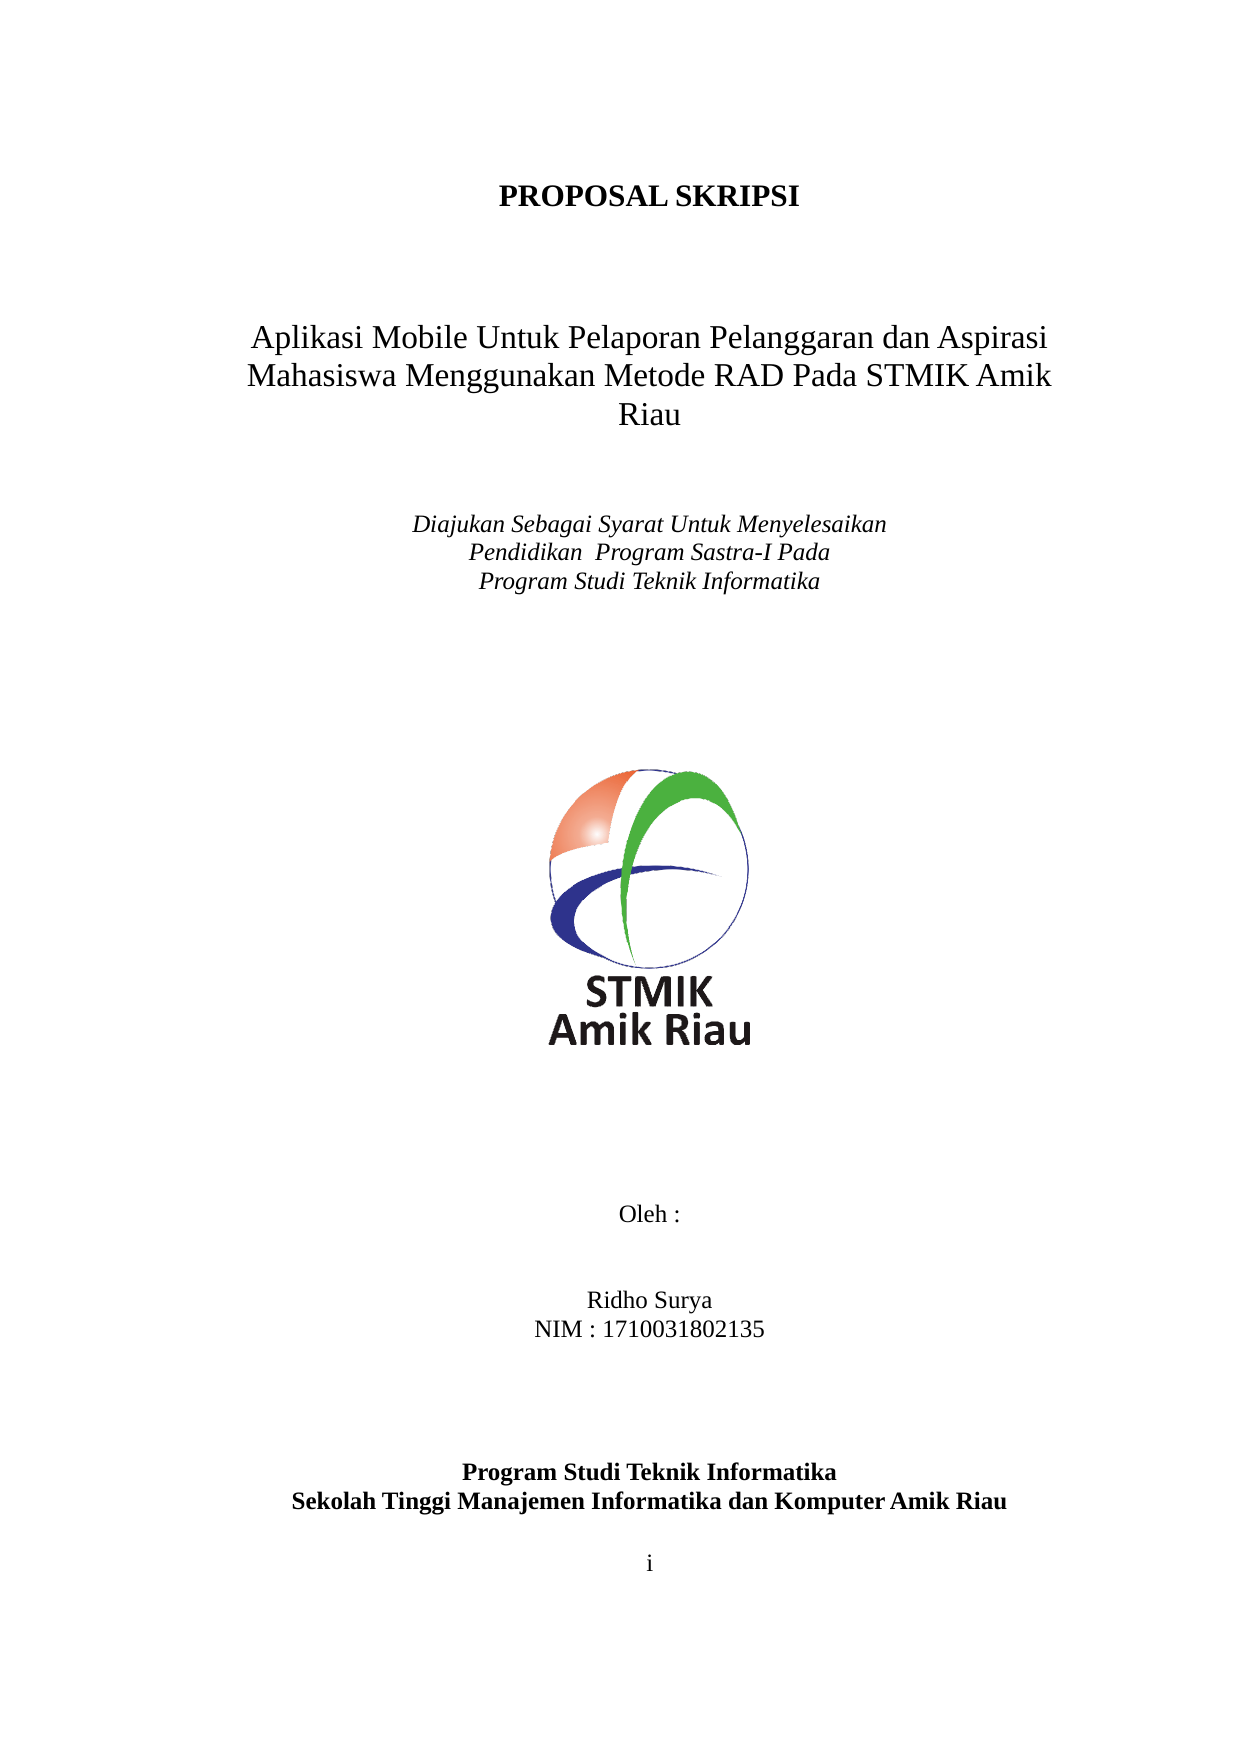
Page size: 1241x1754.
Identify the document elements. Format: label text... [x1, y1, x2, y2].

text PROPOSAL SKRIPSI [236, 177, 1063, 213]
text Oleh : [236, 1199, 1063, 1227]
text NIM : 1710031802135 [236, 1314, 1063, 1342]
text Aplikasi Mobile Untuk Pelaporan Pelanggaran dan Aspirasi Mahasiswa Menggunakan Metode RAD Pada STMIK Amik Riau [236, 317, 1063, 432]
text Program Studi Teknik Informatika [236, 1457, 1063, 1486]
picture [540, 761, 758, 1053]
text Program Studi Teknik Informatika [236, 566, 1063, 595]
text Ridho Surya [236, 1285, 1063, 1314]
text Diajukan Sebagai Syarat Untuk Menyelesaikan [236, 509, 1063, 537]
text Sekolah Tinggi Manajemen Informatika dan Komputer Amik Riau [236, 1486, 1063, 1515]
text Pendidikan Program Sastra-I Pada [236, 537, 1063, 566]
